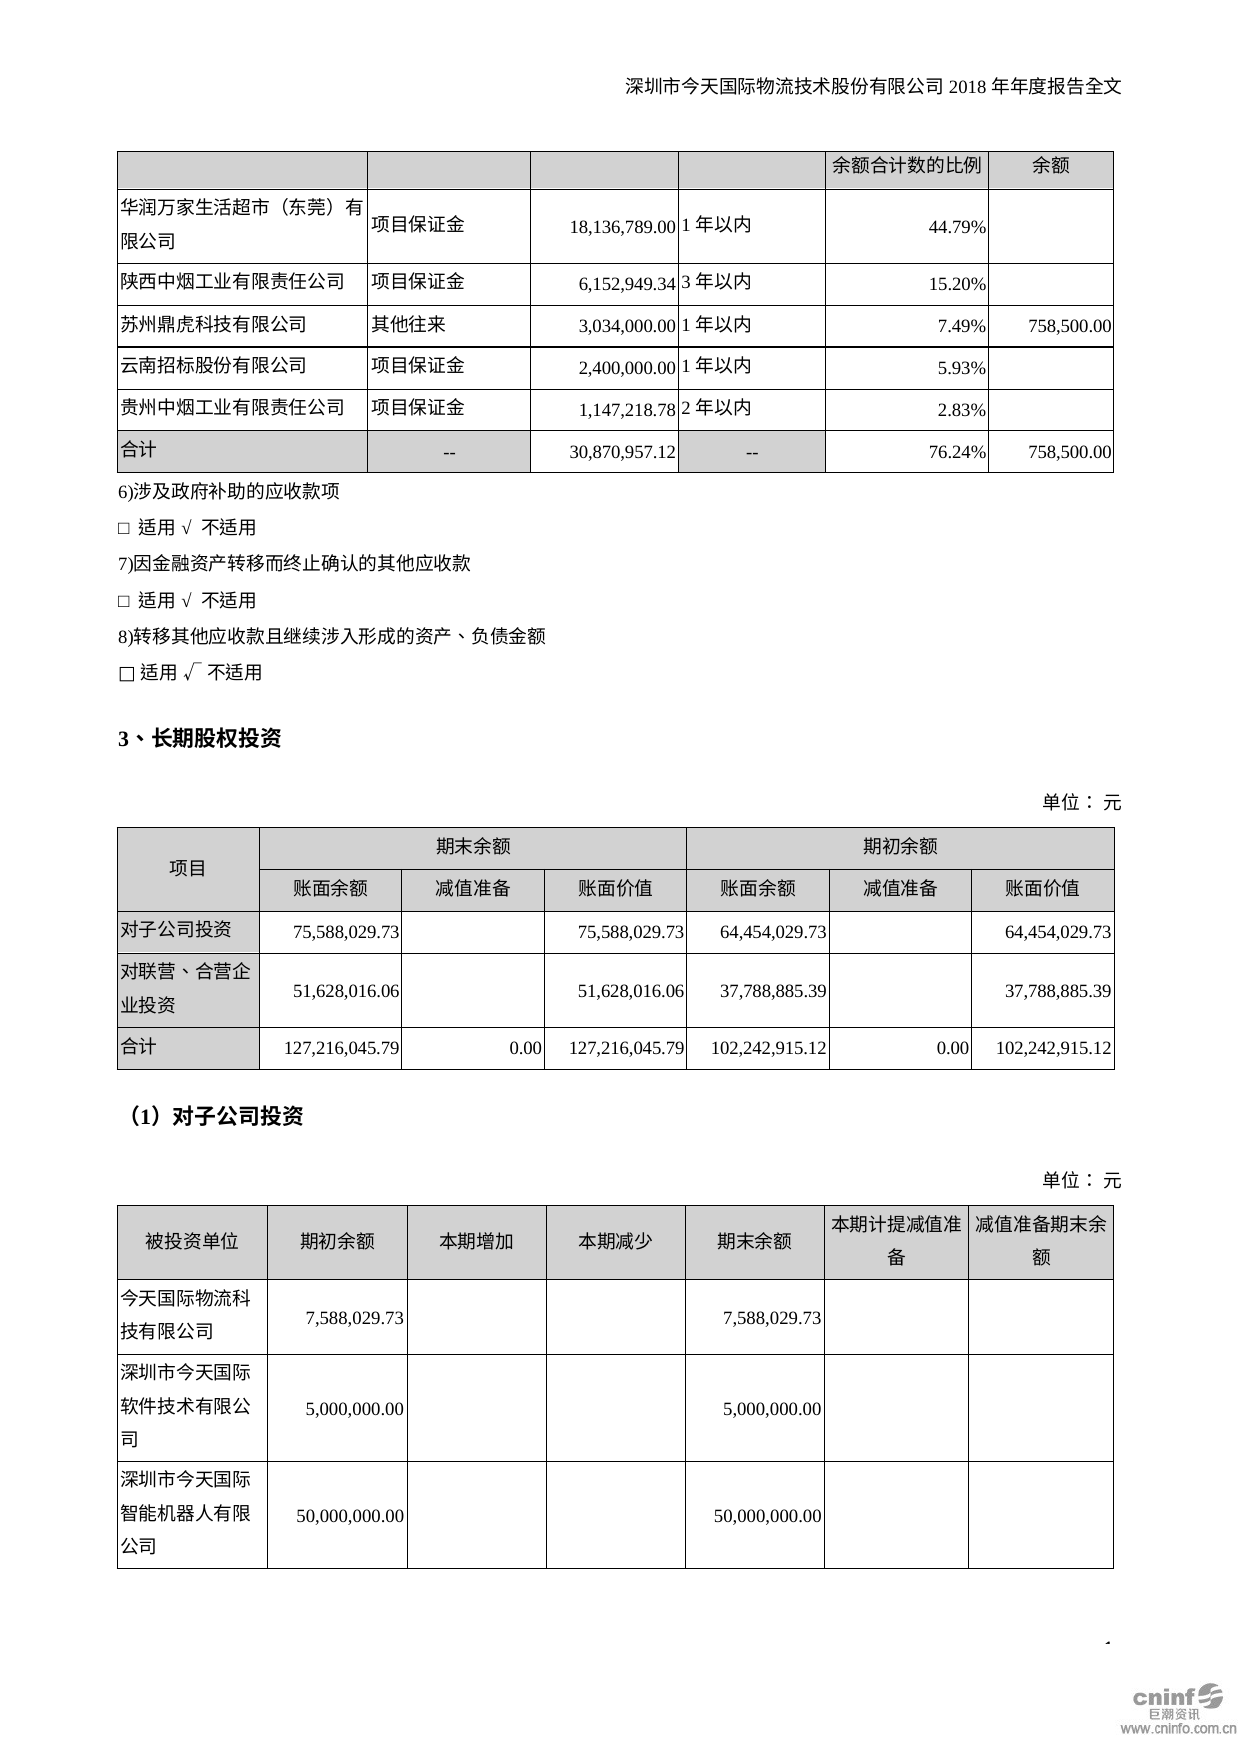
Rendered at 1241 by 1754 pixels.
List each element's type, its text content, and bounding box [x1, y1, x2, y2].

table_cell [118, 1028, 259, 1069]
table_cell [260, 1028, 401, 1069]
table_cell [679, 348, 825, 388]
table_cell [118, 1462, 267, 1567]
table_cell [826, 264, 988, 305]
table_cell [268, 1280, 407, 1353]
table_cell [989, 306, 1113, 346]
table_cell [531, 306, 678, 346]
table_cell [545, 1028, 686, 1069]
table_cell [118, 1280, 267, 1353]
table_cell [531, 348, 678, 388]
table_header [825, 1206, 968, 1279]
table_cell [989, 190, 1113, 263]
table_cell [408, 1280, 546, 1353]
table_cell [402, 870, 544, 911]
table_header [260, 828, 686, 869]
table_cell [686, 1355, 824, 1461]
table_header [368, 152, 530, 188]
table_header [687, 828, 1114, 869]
text 7)因金融资产转移而终止确认的其他应收款 [118, 551, 1124, 576]
text 8)转移其他应收款且继续涉入形成的资产、负债金额 [118, 623, 1124, 648]
text □ 适用 √ 不适用 [118, 659, 1124, 685]
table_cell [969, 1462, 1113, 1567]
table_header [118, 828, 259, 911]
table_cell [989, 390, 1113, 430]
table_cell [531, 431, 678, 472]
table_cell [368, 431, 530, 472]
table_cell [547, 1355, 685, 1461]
text 6)涉及政府补助的应收款项 [118, 478, 1124, 504]
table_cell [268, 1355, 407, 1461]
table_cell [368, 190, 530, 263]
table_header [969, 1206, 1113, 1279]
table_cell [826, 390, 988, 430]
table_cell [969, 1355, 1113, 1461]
text 单位： 元 [118, 790, 1122, 815]
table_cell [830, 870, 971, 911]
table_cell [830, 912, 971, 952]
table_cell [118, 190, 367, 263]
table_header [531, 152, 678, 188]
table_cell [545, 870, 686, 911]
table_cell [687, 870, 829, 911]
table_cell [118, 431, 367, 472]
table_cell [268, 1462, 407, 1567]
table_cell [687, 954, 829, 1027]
picture [1115, 1680, 1240, 1737]
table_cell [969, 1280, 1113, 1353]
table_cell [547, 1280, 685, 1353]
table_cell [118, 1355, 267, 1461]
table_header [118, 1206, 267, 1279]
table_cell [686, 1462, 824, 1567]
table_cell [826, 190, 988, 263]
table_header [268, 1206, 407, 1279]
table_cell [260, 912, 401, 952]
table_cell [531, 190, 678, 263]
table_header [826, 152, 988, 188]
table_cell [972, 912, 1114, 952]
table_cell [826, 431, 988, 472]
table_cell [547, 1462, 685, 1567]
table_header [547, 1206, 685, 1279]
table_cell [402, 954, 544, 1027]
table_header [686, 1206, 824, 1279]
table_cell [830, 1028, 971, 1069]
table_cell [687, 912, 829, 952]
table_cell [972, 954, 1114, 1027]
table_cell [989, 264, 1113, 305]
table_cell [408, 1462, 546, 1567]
subtitle 3、长期股权投资 [118, 723, 1124, 753]
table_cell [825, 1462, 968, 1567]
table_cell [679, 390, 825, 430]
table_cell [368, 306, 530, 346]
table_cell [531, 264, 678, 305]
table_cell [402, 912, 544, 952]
text 单位： 元 [118, 1167, 1122, 1193]
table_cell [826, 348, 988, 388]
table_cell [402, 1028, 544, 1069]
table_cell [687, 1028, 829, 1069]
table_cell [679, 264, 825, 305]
text □ 适用 √ 不适用 [118, 587, 1124, 612]
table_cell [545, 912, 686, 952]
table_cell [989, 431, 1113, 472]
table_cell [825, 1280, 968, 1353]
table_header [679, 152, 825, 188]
text □ 适用 √ 不适用 [118, 514, 1124, 540]
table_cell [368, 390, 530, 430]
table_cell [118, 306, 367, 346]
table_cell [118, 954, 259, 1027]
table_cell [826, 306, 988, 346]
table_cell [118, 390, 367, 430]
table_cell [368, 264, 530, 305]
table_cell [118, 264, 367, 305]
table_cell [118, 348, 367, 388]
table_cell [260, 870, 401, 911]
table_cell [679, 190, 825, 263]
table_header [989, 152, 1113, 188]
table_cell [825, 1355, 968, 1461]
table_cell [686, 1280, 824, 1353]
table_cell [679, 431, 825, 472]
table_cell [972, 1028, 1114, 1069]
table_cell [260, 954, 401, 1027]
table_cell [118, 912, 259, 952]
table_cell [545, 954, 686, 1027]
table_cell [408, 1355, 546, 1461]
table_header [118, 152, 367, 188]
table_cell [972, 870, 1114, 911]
subtitle （1）对子公司投资 [118, 1101, 1124, 1131]
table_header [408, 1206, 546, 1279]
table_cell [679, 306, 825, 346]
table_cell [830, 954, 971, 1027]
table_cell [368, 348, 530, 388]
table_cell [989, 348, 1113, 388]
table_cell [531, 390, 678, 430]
